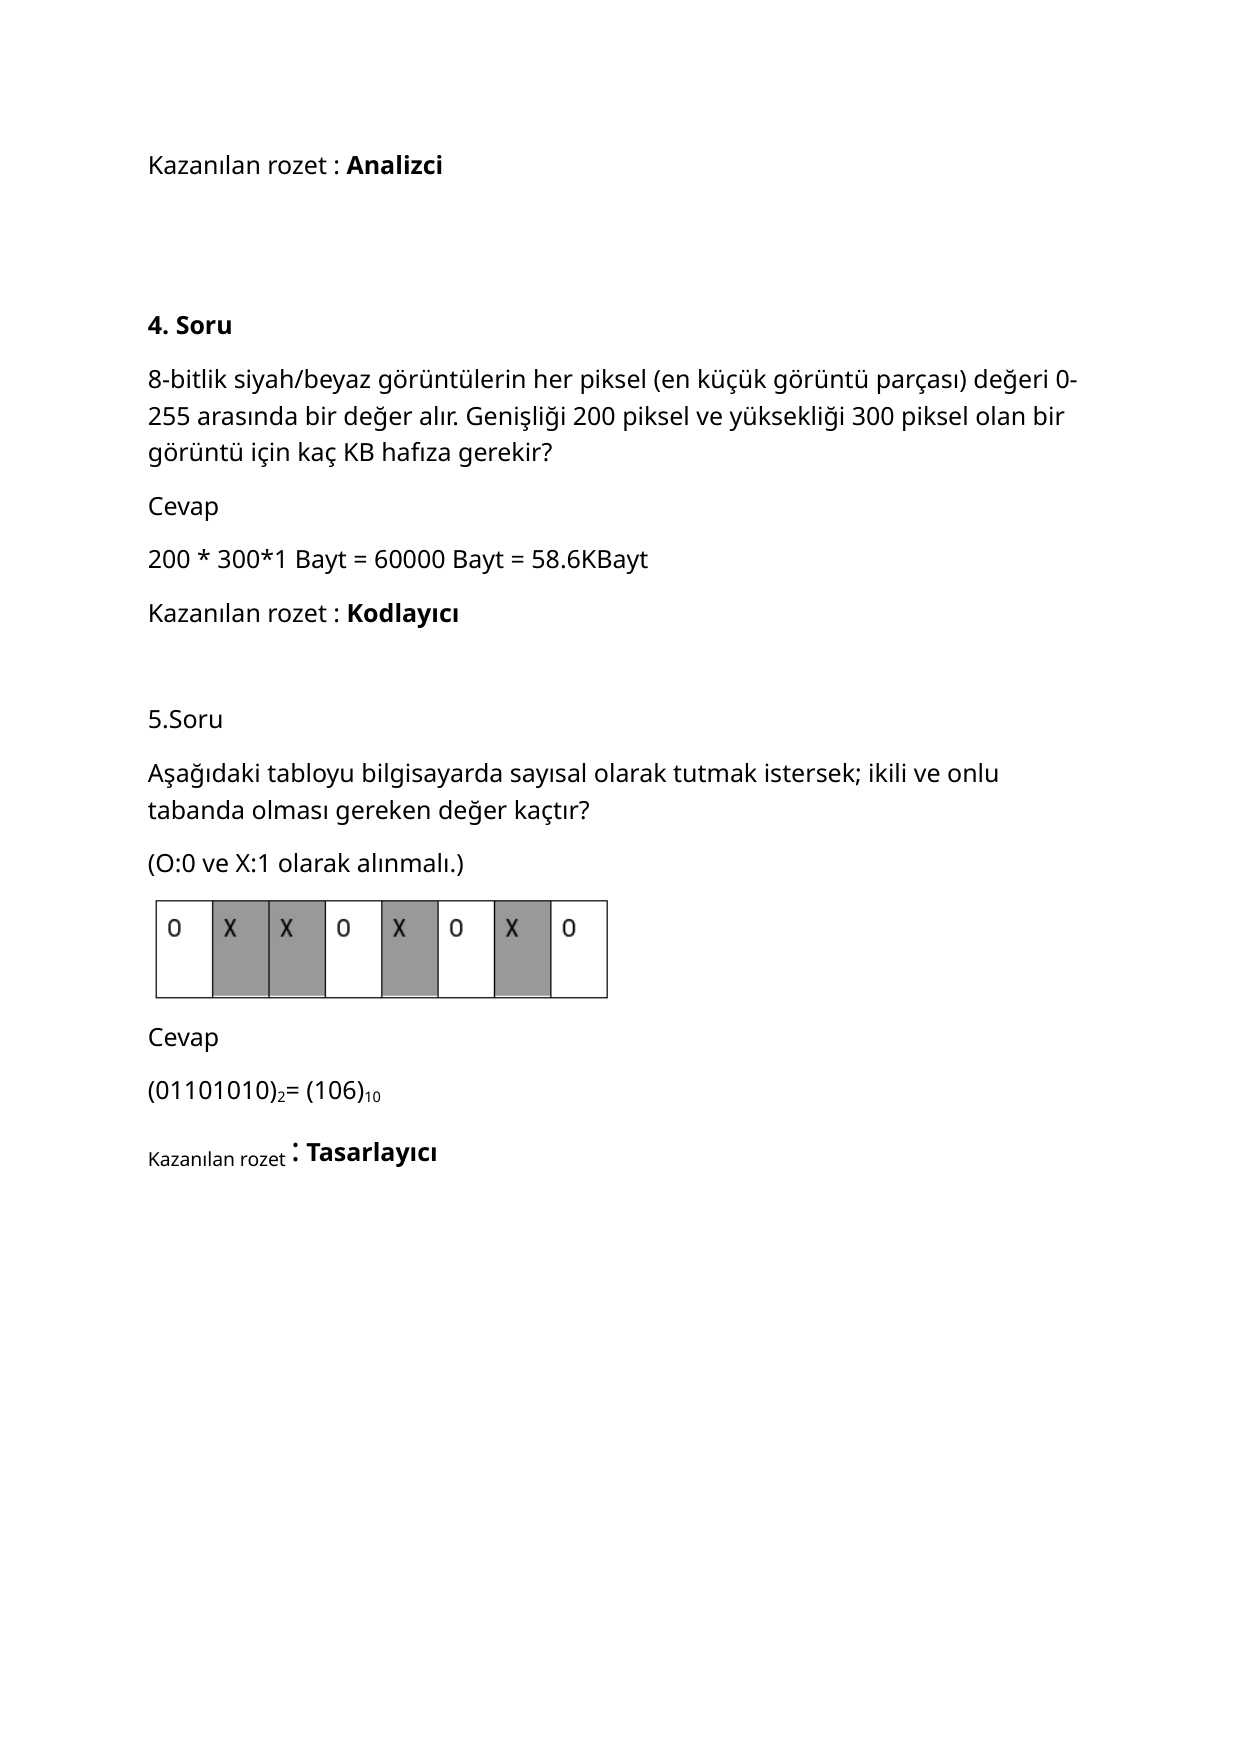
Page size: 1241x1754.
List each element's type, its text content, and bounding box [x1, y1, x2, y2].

text (01101010)2= (106)10 [148, 1073, 1093, 1107]
text Aşağıdaki tabloyu bilgisayarda sayısal olarak tutmak istersek; ikili ve onlu tabanda olması gereken değer kaçtır? [148, 756, 1093, 826]
text 200 * 300*1 Bayt = 60000 Bayt = 58.6KBayt [148, 542, 1093, 576]
text Cevap [148, 488, 1093, 522]
text Kazanılan rozet : Tasarlayıcı [148, 1126, 1093, 1172]
text 8-bitlik siyah/beyaz görüntülerin her piksel (en küçük görüntü parçası) değeri 0-255 arasında bir değer alır. Genişliği 200 piksel ve yüksekliği 300 piksel olan bir görüntü için kaç KB hafıza gerekir? [148, 361, 1093, 469]
text (O:0 ve X:1 olarak alınmalı.) [148, 846, 1093, 880]
text Cevap [148, 1019, 1093, 1053]
picture [147, 899, 618, 1001]
text Kazanılan rozet : Analizci [148, 148, 1093, 182]
text 4. Soru [148, 308, 1093, 342]
text Kazanılan rozet : Kodlayıcı [148, 595, 1093, 629]
text 5.Soru [148, 702, 1093, 736]
